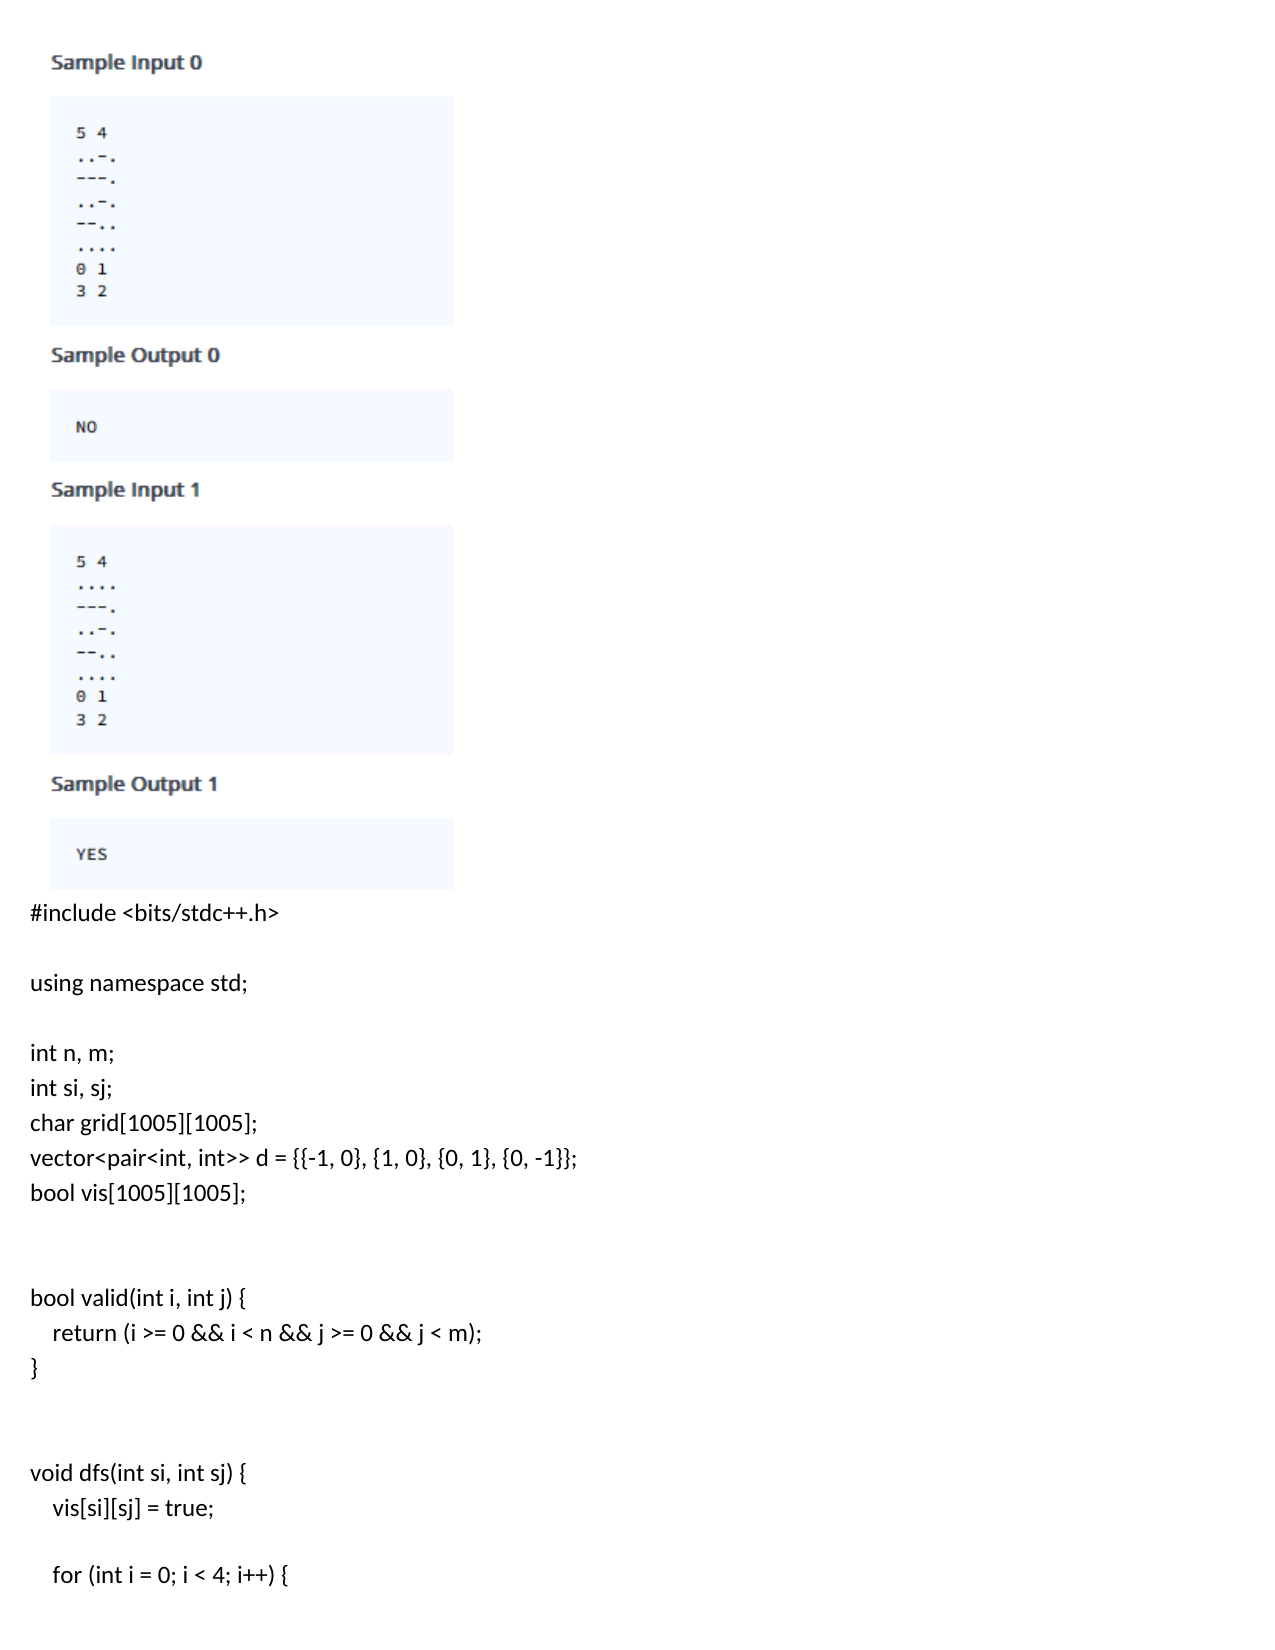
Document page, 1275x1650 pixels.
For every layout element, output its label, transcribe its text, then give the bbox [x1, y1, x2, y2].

text return (i >= 0 && i < n && j >= 0 && j < m); [30, 1317, 1245, 1347]
text char grid[1005][1005]; [30, 1107, 1245, 1137]
text int n, m; [30, 1037, 1245, 1067]
text int si, sj; [30, 1072, 1245, 1102]
text bool valid(int i, int j) { [30, 1282, 1245, 1312]
text bool vis[1005][1005]; [30, 1177, 1245, 1207]
text using namespace std; [30, 967, 1245, 997]
text vis[si][sj] = true; [30, 1492, 1245, 1522]
text void dfs(int si, int sj) { [30, 1457, 1245, 1487]
picture [30, 30, 454, 893]
text } [30, 1352, 1245, 1382]
text #include <bits/stdc++.h> [30, 897, 1245, 927]
text vector<pair<int, int>> d = {{-1, 0}, {1, 0}, {0, 1}, {0, -1}}; [30, 1142, 1245, 1172]
text for (int i = 0; i < 4; i++) { [30, 1559, 1245, 1589]
